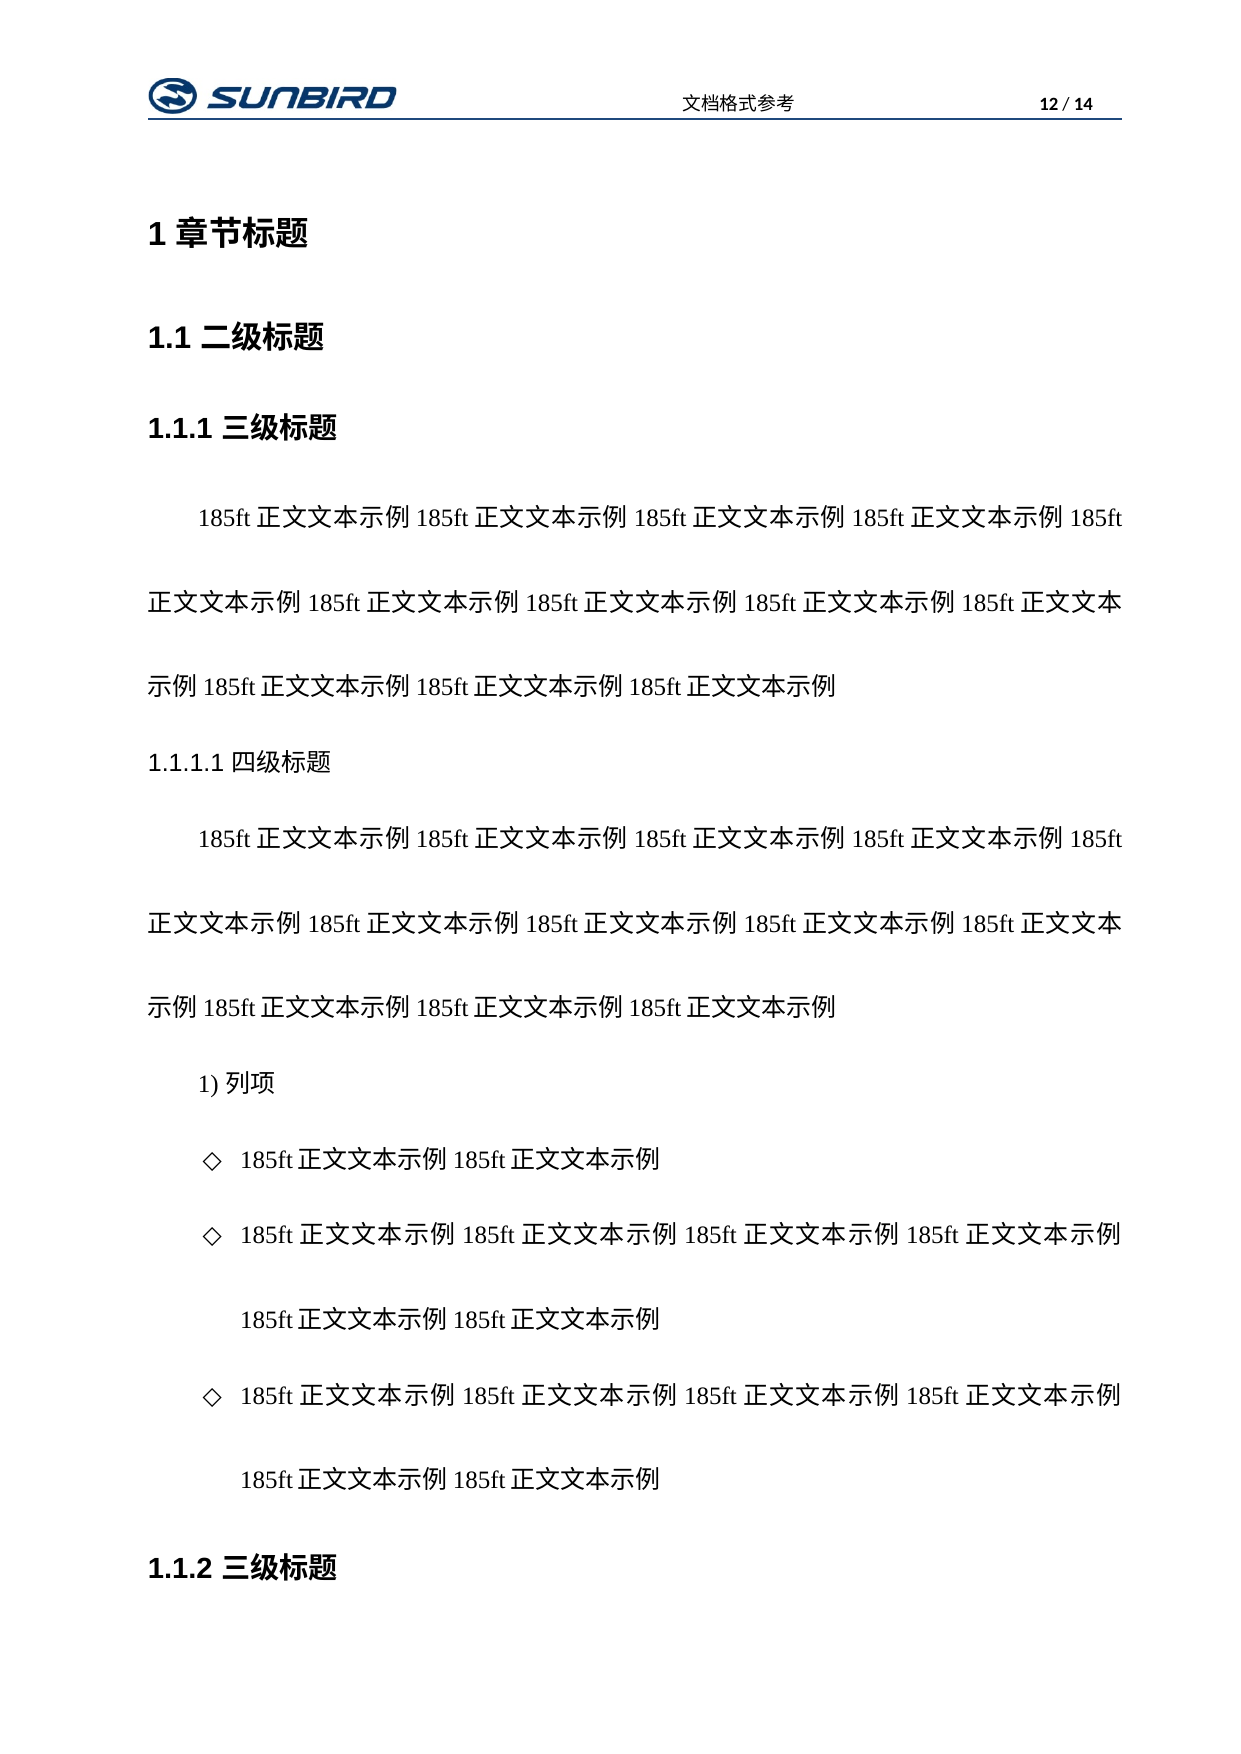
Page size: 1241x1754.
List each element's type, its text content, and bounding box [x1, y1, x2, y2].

text 185ft正文文本示例185ft正文文本示例185ft正文文本示例185ft正文文本示例185ft正文文本示例185ft正文文本示例 [202, 1201, 1122, 1350]
text 185ft正文文本示例185ft正文文本示例185ft正文文本示例185ft正文文本示例185ft正文文本示例185ft正文文本示例185ft正文文本示例185ft正文文本示例185ft正文文本示例185ft正文文本示例185ft正文文本示例185ft正文文本示例 [148, 804, 1122, 1038]
text 185ft正文文本示例185ft正文文本示例185ft正文文本示例185ft正文文本示例185ft正文文本示例185ft正文文本示例185ft正文文本示例185ft正文文本示例185ft正文文本示例185ft正文文本示例185ft正文文本示例185ft正文文本示例 [148, 483, 1122, 717]
text 1.1.1 三级标题 [148, 393, 1122, 458]
text 1 章节标题 [148, 198, 1122, 263]
text 1) 列项 [148, 1049, 1122, 1114]
text 185ft正文文本示例185ft正文文本示例185ft正文文本示例185ft正文文本示例185ft正文文本示例185ft正文文本示例 [202, 1361, 1122, 1510]
text 1.1.2 三级标题 [148, 1534, 1122, 1599]
text 1.1 二级标题 [148, 302, 1122, 367]
text 185ft正文文本示例185ft正文文本示例 [202, 1125, 1122, 1190]
text 1.1.1.1 四级标题 [148, 728, 1122, 793]
picture [148, 78, 397, 114]
